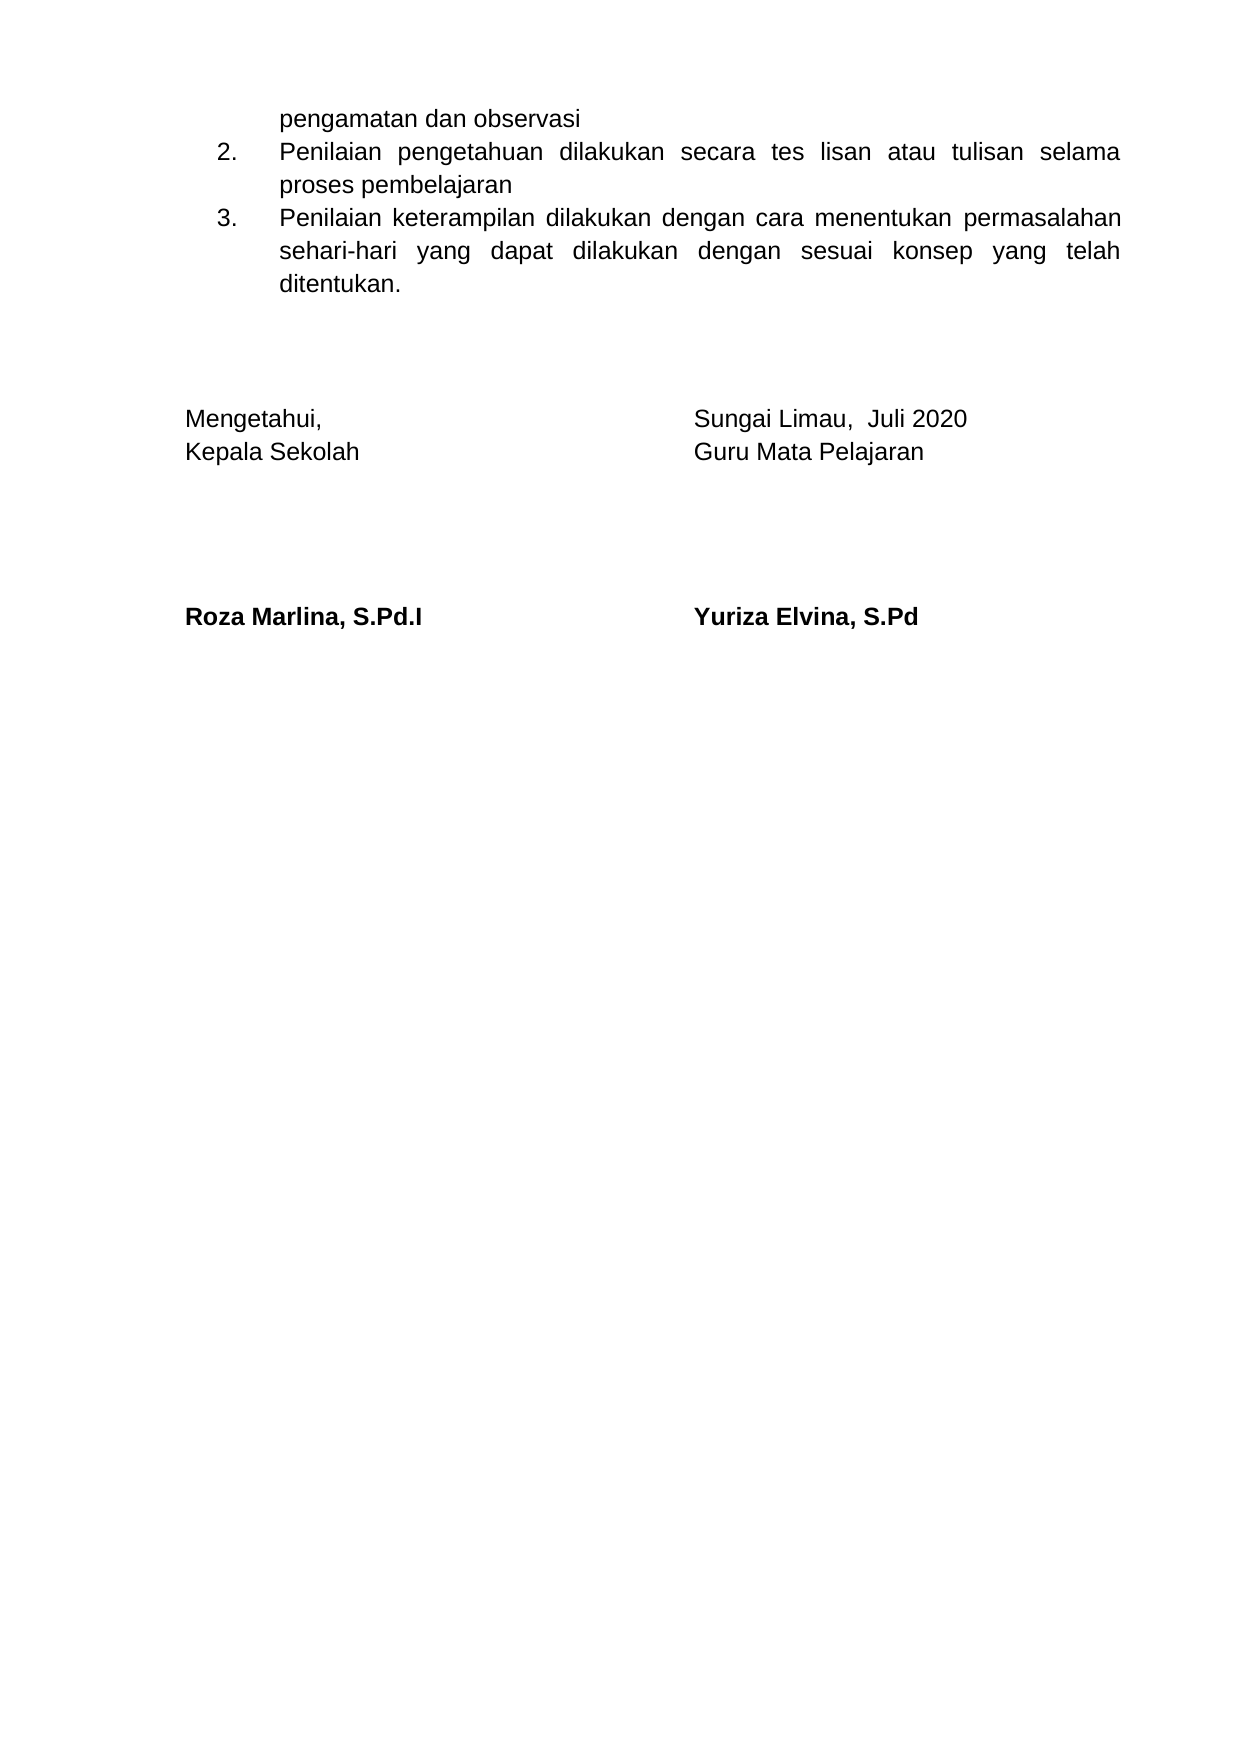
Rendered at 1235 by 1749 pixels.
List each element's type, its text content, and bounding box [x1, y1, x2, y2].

list Penilaian pengetahuan dilakukan secara tes lisan atau tulisan selama proses pembelajaran [217, 137, 1122, 198]
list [217, 103, 1122, 132]
table_header Sungai Limau, Juli 2020 Guru Mata Pelajaran Yuriza Elvina, S.Pd [683, 404, 1087, 634]
table_header Mengetahui, Kepala Sekolah Roza Marlina, S.Pd.I [174, 404, 682, 634]
list Penilaian keterampilan dilakukan dengan cara menentukan permasalahan sehari-hari yang dapat dilakukan dengan sesuai konsep yang telah ditentukan. [217, 203, 1122, 297]
